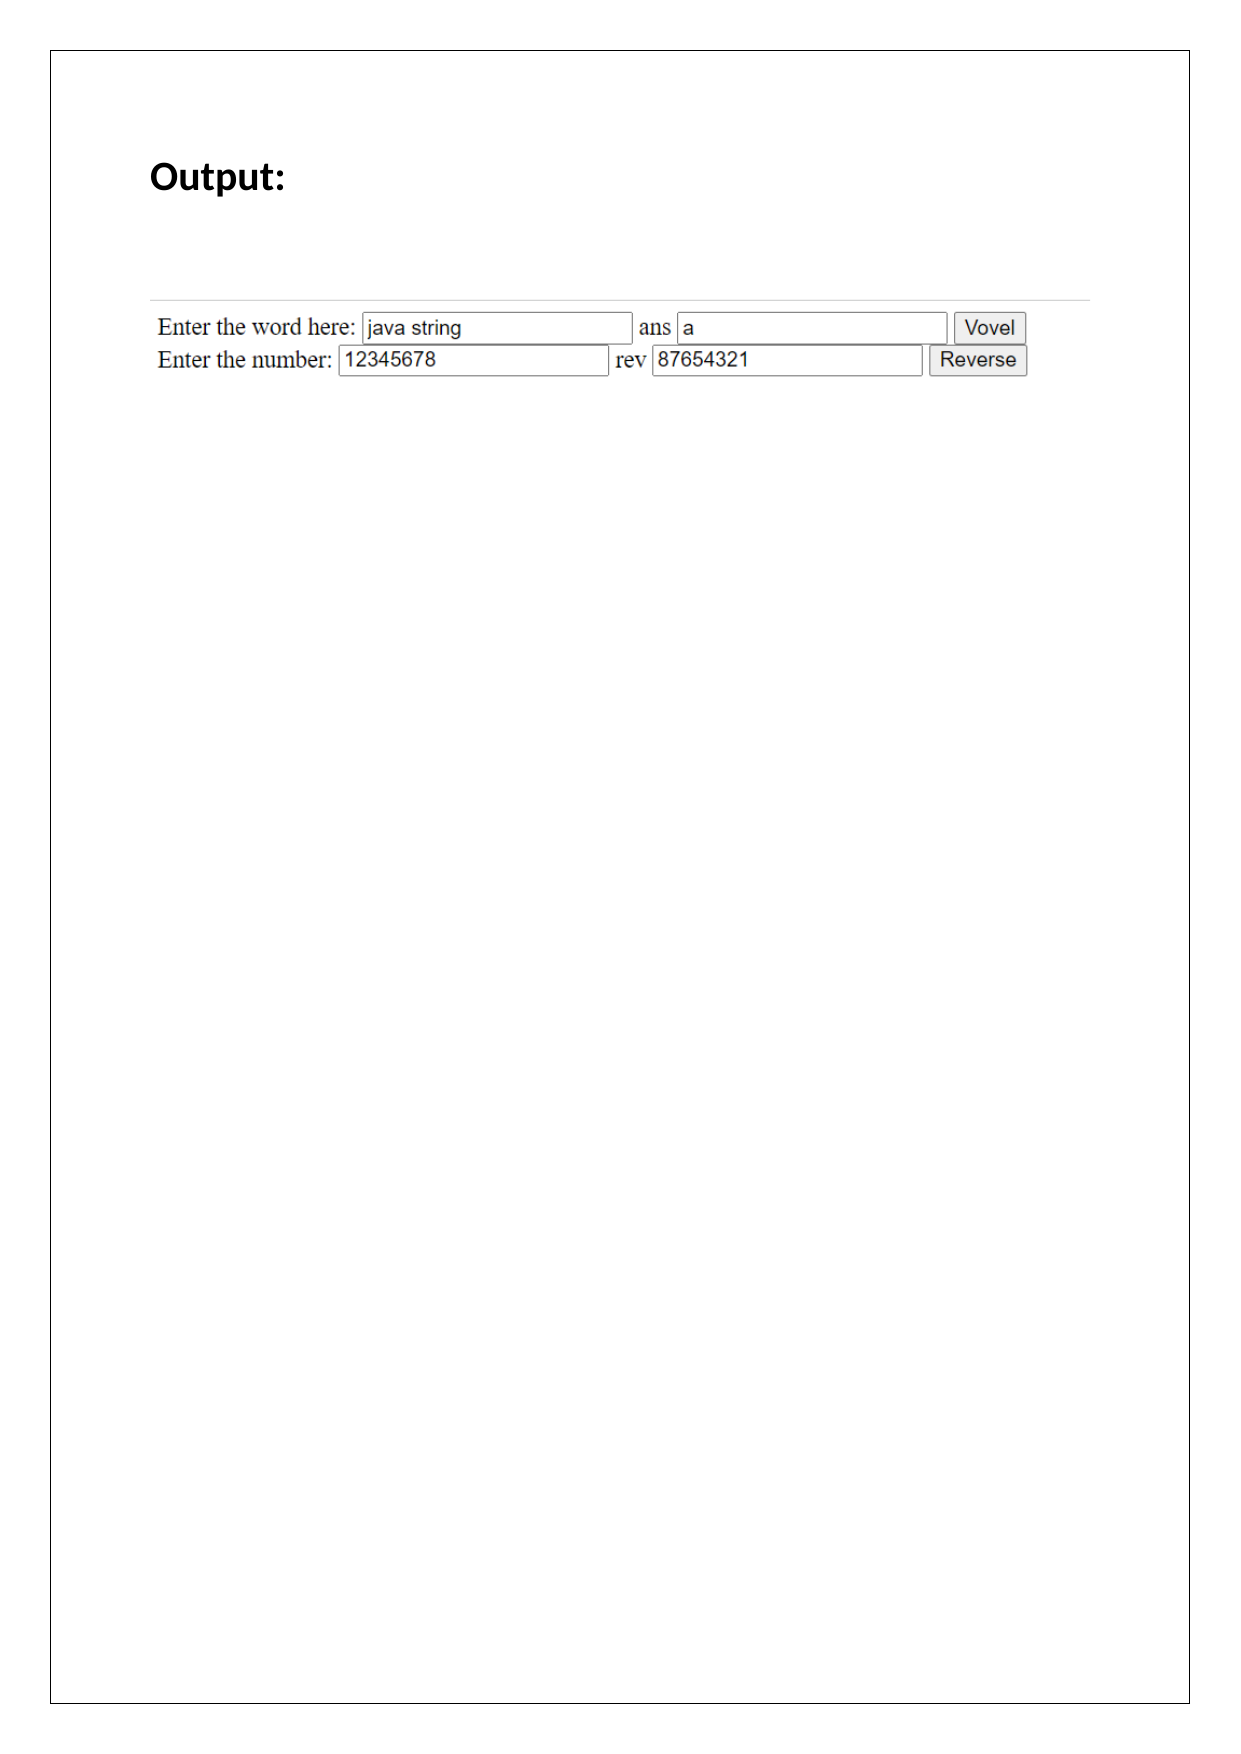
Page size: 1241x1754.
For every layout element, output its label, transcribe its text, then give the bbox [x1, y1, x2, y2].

picture [150, 291, 1091, 407]
text Output: [150, 150, 1090, 201]
